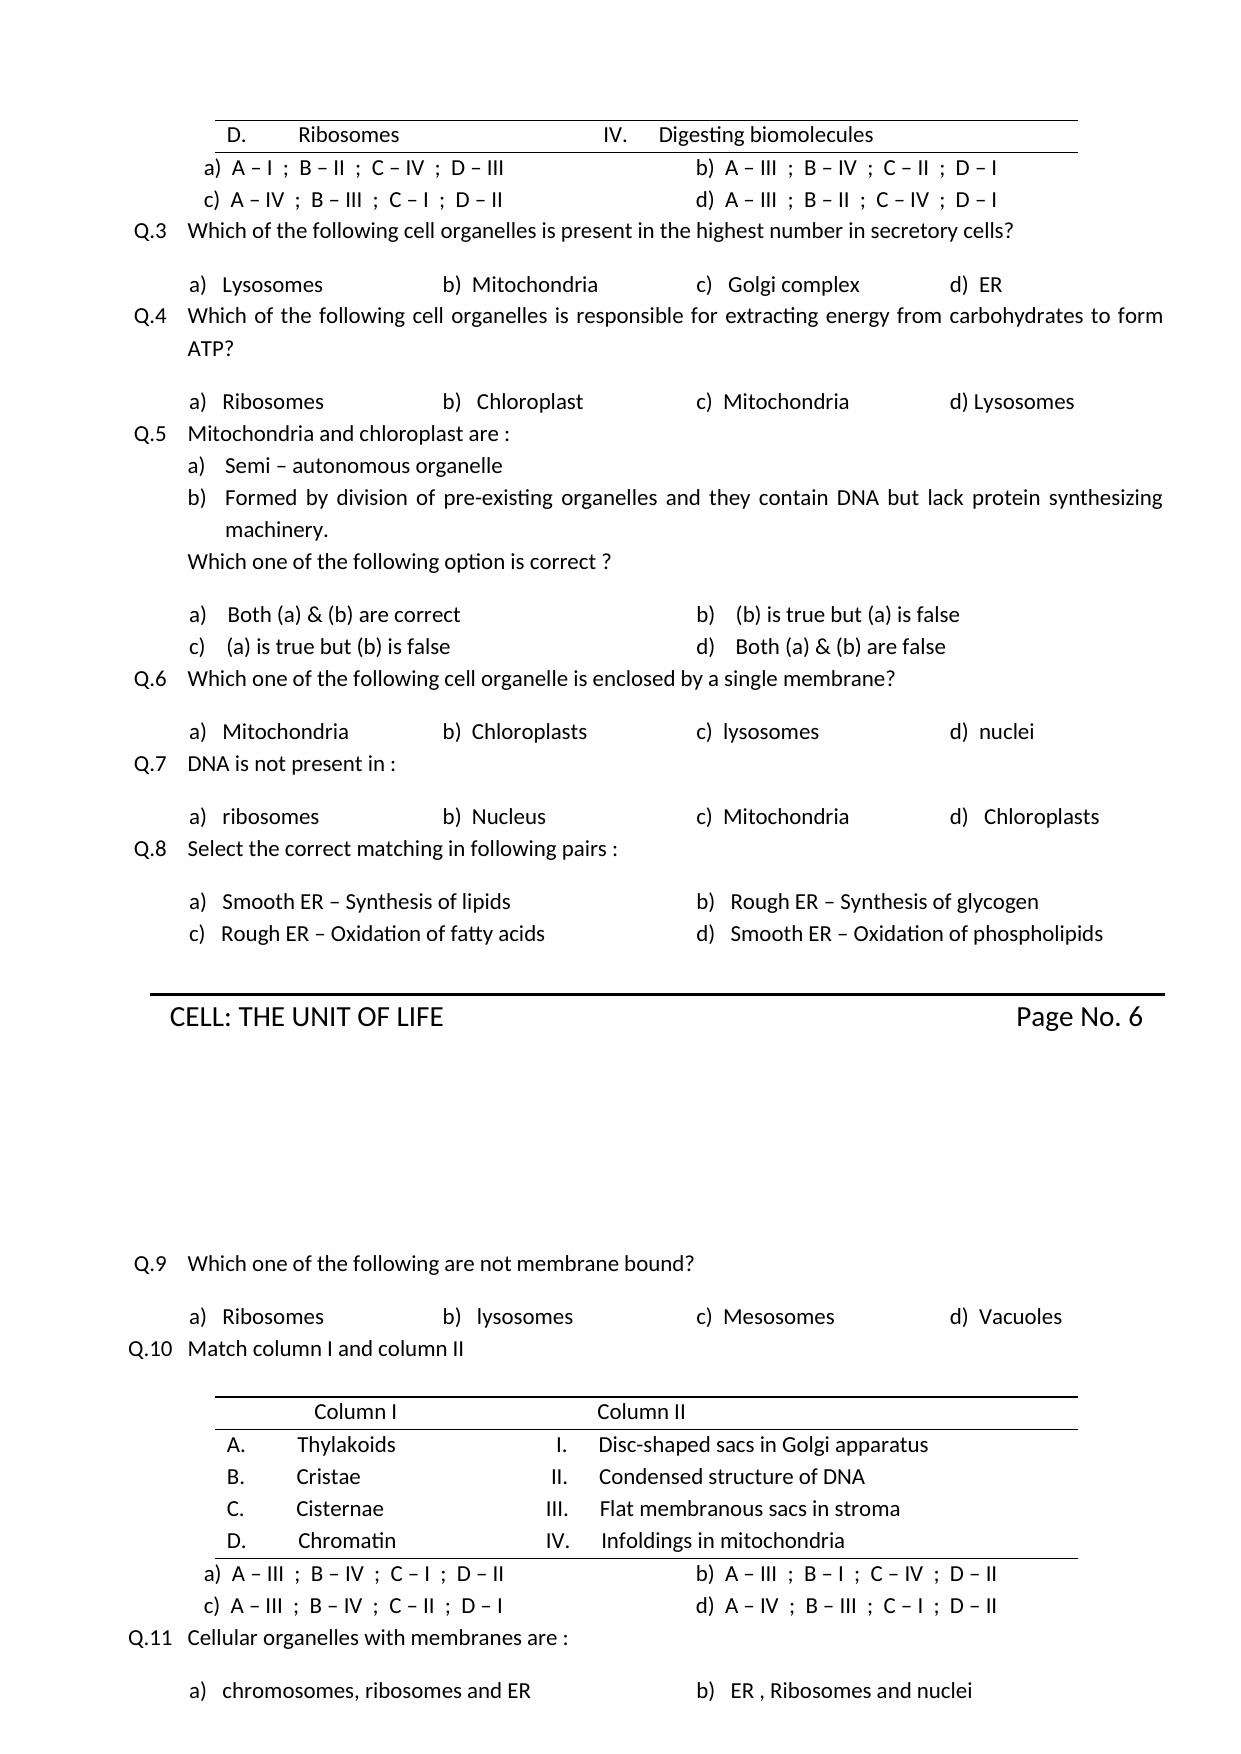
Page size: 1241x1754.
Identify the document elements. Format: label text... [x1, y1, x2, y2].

table_header d) Chloroplasts [948, 802, 1202, 834]
table_cell c) Rough ER – Oxidation of fatty acids [188, 919, 694, 951]
list Semi – autonomous organelle [187, 451, 1165, 479]
table_header a) Lysosomes [188, 270, 441, 302]
table_cell II. Condensed structure of DNA [534, 1462, 1106, 1494]
table_cell d) Smooth ER – Oxidation of phospholipids [695, 919, 1202, 951]
table_cell d) A – III ; B – II ; C – IV ; D – I [684, 185, 1216, 217]
list Match column I and column II [150, 1334, 1165, 1362]
table_cell a) A – I ; B – II ; C – IV ; D – III [192, 152, 684, 185]
table_header b) Chloroplast [441, 387, 694, 419]
table_header d) Vacuoles [948, 1302, 1202, 1334]
table_cell c) A – IV ; B – III ; C – I ; D – II [192, 185, 684, 217]
table_header a) Mitochondria [188, 717, 441, 749]
list Which of the following cell organelles is responsible for extracting energy from carbohydrates to form ATP? [150, 302, 1165, 362]
list Mitochondria and chloroplast are : [150, 419, 1165, 447]
list Cellular organelles with membranes are : [150, 1623, 1165, 1651]
table_header c) Mitochondria [695, 802, 948, 834]
table_header a) ribosomes [188, 802, 441, 834]
table_header b) ER , Ribosomes and nuclei [695, 1676, 1202, 1708]
table_header a) Ribosomes [188, 387, 441, 419]
table_cell I. Disc-shaped sacs in Golgi apparatus [534, 1430, 1078, 1462]
table_cell C. Cisternae [215, 1494, 534, 1526]
table_header c) Golgi complex [695, 270, 948, 302]
list Formed by division of pre-existing organelles and they contain DNA but lack protein synthesizing machinery. [187, 483, 1165, 543]
table_cell D. Ribosomes [215, 121, 592, 152]
table_cell c) A – III ; B – IV ; C – II ; D – I [192, 1591, 684, 1623]
table_cell c) (a) is true but (b) is false [188, 632, 694, 664]
table_header Column I [215, 1398, 534, 1429]
table_cell III. Flat membranous sacs in stroma [534, 1494, 1078, 1526]
table_cell b) A – III ; B – IV ; C – II ; D – I [684, 152, 1216, 185]
table_cell B. Cristae [215, 1462, 534, 1494]
list DNA is not present in : [150, 749, 1165, 777]
table_header a) chromosomes, ribosomes and ER [188, 1676, 694, 1708]
list Which one of the following cell organelle is enclosed by a single membrane? [150, 664, 1165, 692]
table_header b) Nucleus [441, 802, 694, 834]
list Which one of the following option is correct ? [187, 547, 1165, 575]
table_header c) Mesosomes [695, 1302, 948, 1334]
table_header a) Both (a) & (b) are correct [188, 600, 694, 632]
table_header b) lysosomes [441, 1302, 694, 1334]
list Which of the following cell organelles is present in the highest number in secretory cells? [150, 217, 1165, 245]
table_cell a) A – III ; B – IV ; C – I ; D – II [192, 1558, 684, 1591]
table_header Column II [534, 1398, 1078, 1429]
table_cell D. Chromatin [215, 1526, 534, 1558]
table_header d) Lysosomes [948, 387, 1202, 419]
table_cell A. Thylakoids [215, 1430, 534, 1462]
table_header d) ER [948, 270, 1202, 302]
table_header a) Smooth ER – Synthesis of lipids [188, 887, 694, 919]
table_header b) Mitochondria [441, 270, 694, 302]
table_cell d) Both (a) & (b) are false [695, 632, 1202, 664]
table_header c) Mitochondria [695, 387, 948, 419]
table_cell b) A – III ; B – I ; C – IV ; D – II [684, 1558, 1216, 1591]
table_header a) Ribosomes [188, 1302, 441, 1334]
table_cell IV. Infoldings in mitochondria [534, 1526, 1078, 1558]
list Which one of the following are not membrane bound? [150, 1249, 1165, 1277]
table_header d) nuclei [948, 717, 1202, 749]
table_header b) Rough ER – Synthesis of glycogen [695, 887, 1202, 919]
table_header b) Chloroplasts [441, 717, 694, 749]
table_cell IV. Digesting biomolecules [592, 121, 1078, 152]
list Select the correct matching in following pairs : [150, 834, 1165, 862]
table_cell d) A – IV ; B – III ; C – I ; D – II [684, 1591, 1216, 1623]
text CELL: THE UNIT OF LIFE Page No. 6 [150, 996, 1165, 1033]
table_header b) (b) is true but (a) is false [695, 600, 1202, 632]
table_header c) lysosomes [695, 717, 948, 749]
